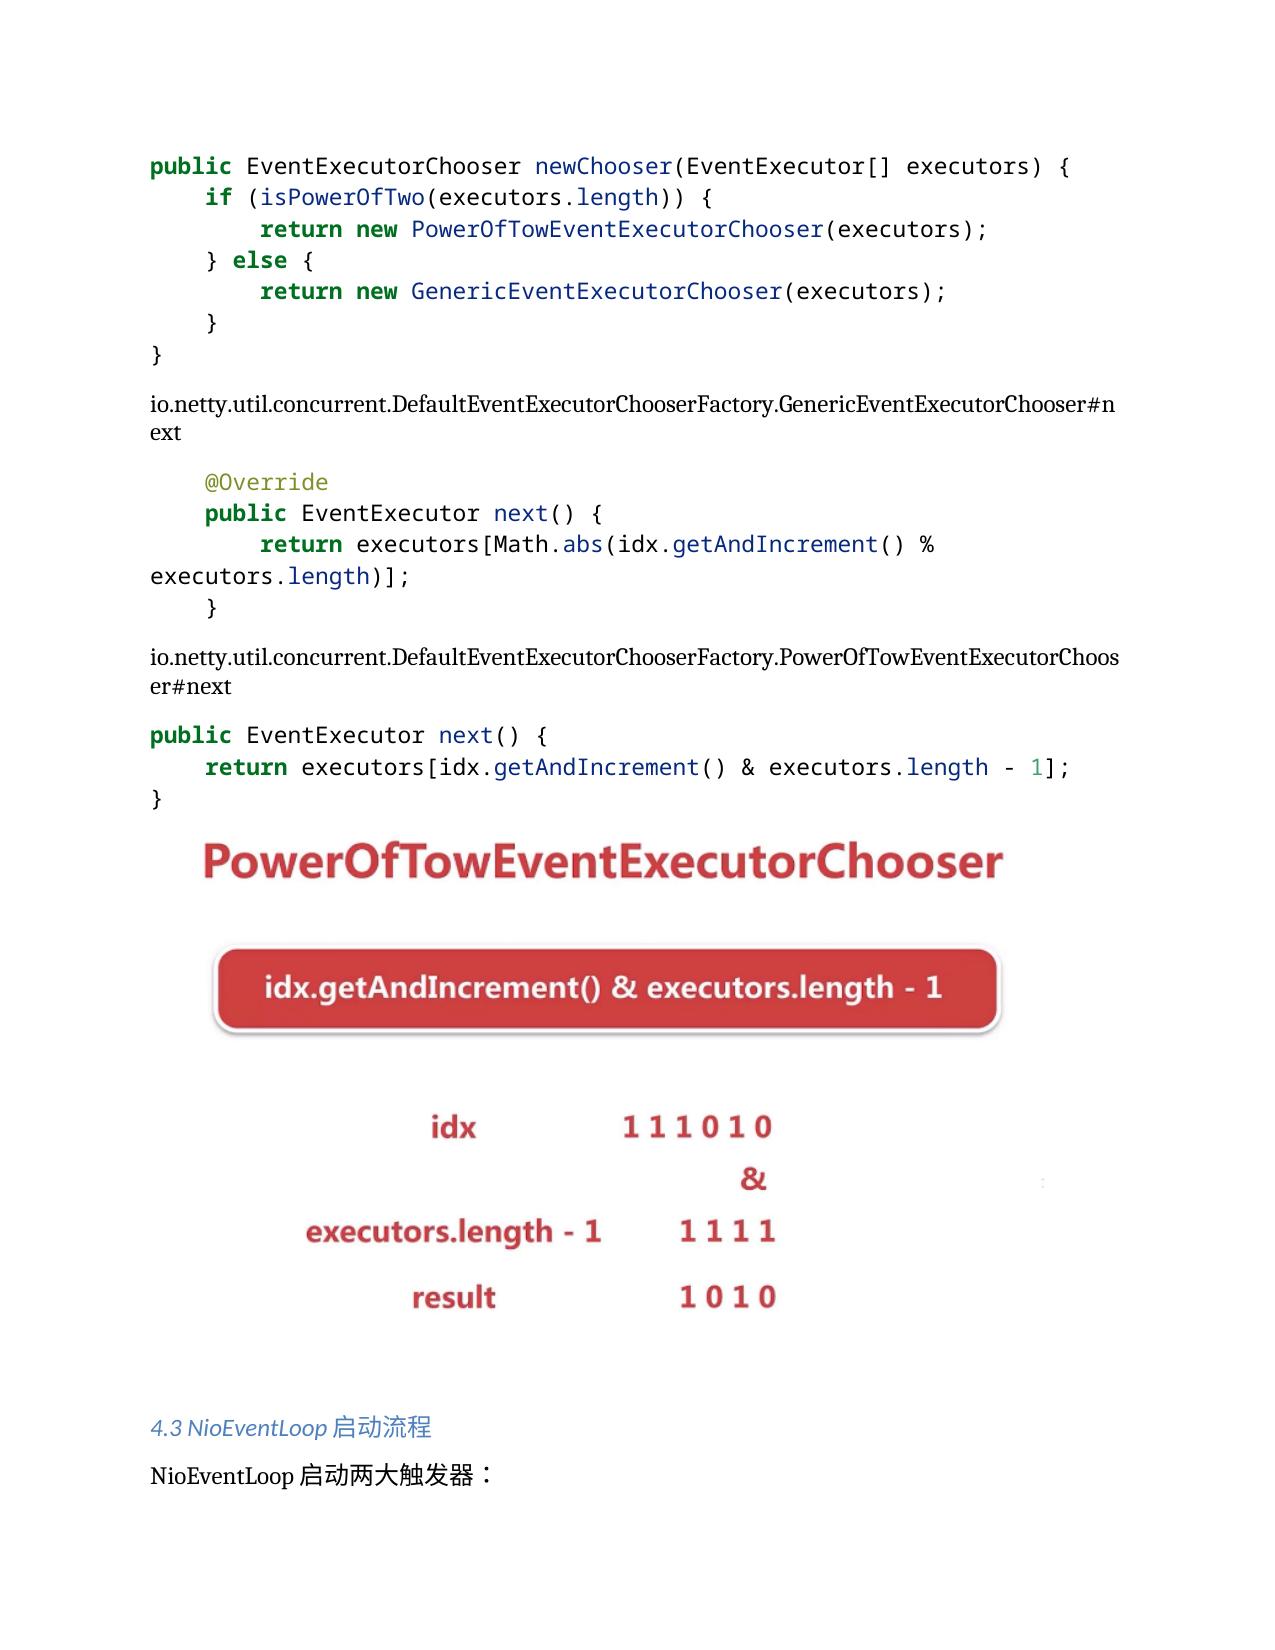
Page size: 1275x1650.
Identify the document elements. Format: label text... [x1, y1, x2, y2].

picture [168, 833, 1044, 1339]
text NioEventLoop启动两大触发器： [150, 1462, 1125, 1491]
subtitle 4.3 NioEventLoop启动流程 [150, 1409, 1125, 1443]
text io.netty.util.concurrent.DefaultEventExecutorChooserFactory.GenericEventExecutorChooser#next [150, 389, 1125, 447]
text @Override public EventExecutor next() { return executors[Math.abs(idx.getAndIncrement() % executors.length)]; } [150, 466, 1125, 622]
text io.netty.util.concurrent.DefaultEventExecutorChooserFactory.PowerOfTowEventExecutorChooser#next [150, 643, 1125, 700]
text public EventExecutorChooser newChooser(EventExecutor[] executors) { if (isPowerOfTwo(executors.length)) { return new PowerOfTowEventExecutorChooser(executors); } else { return new GenericEventExecutorChooser(executors); } } [150, 150, 1125, 369]
text public EventExecutor next() { return executors[idx.getAndIncrement() & executors.length - 1]; } [150, 719, 1125, 813]
